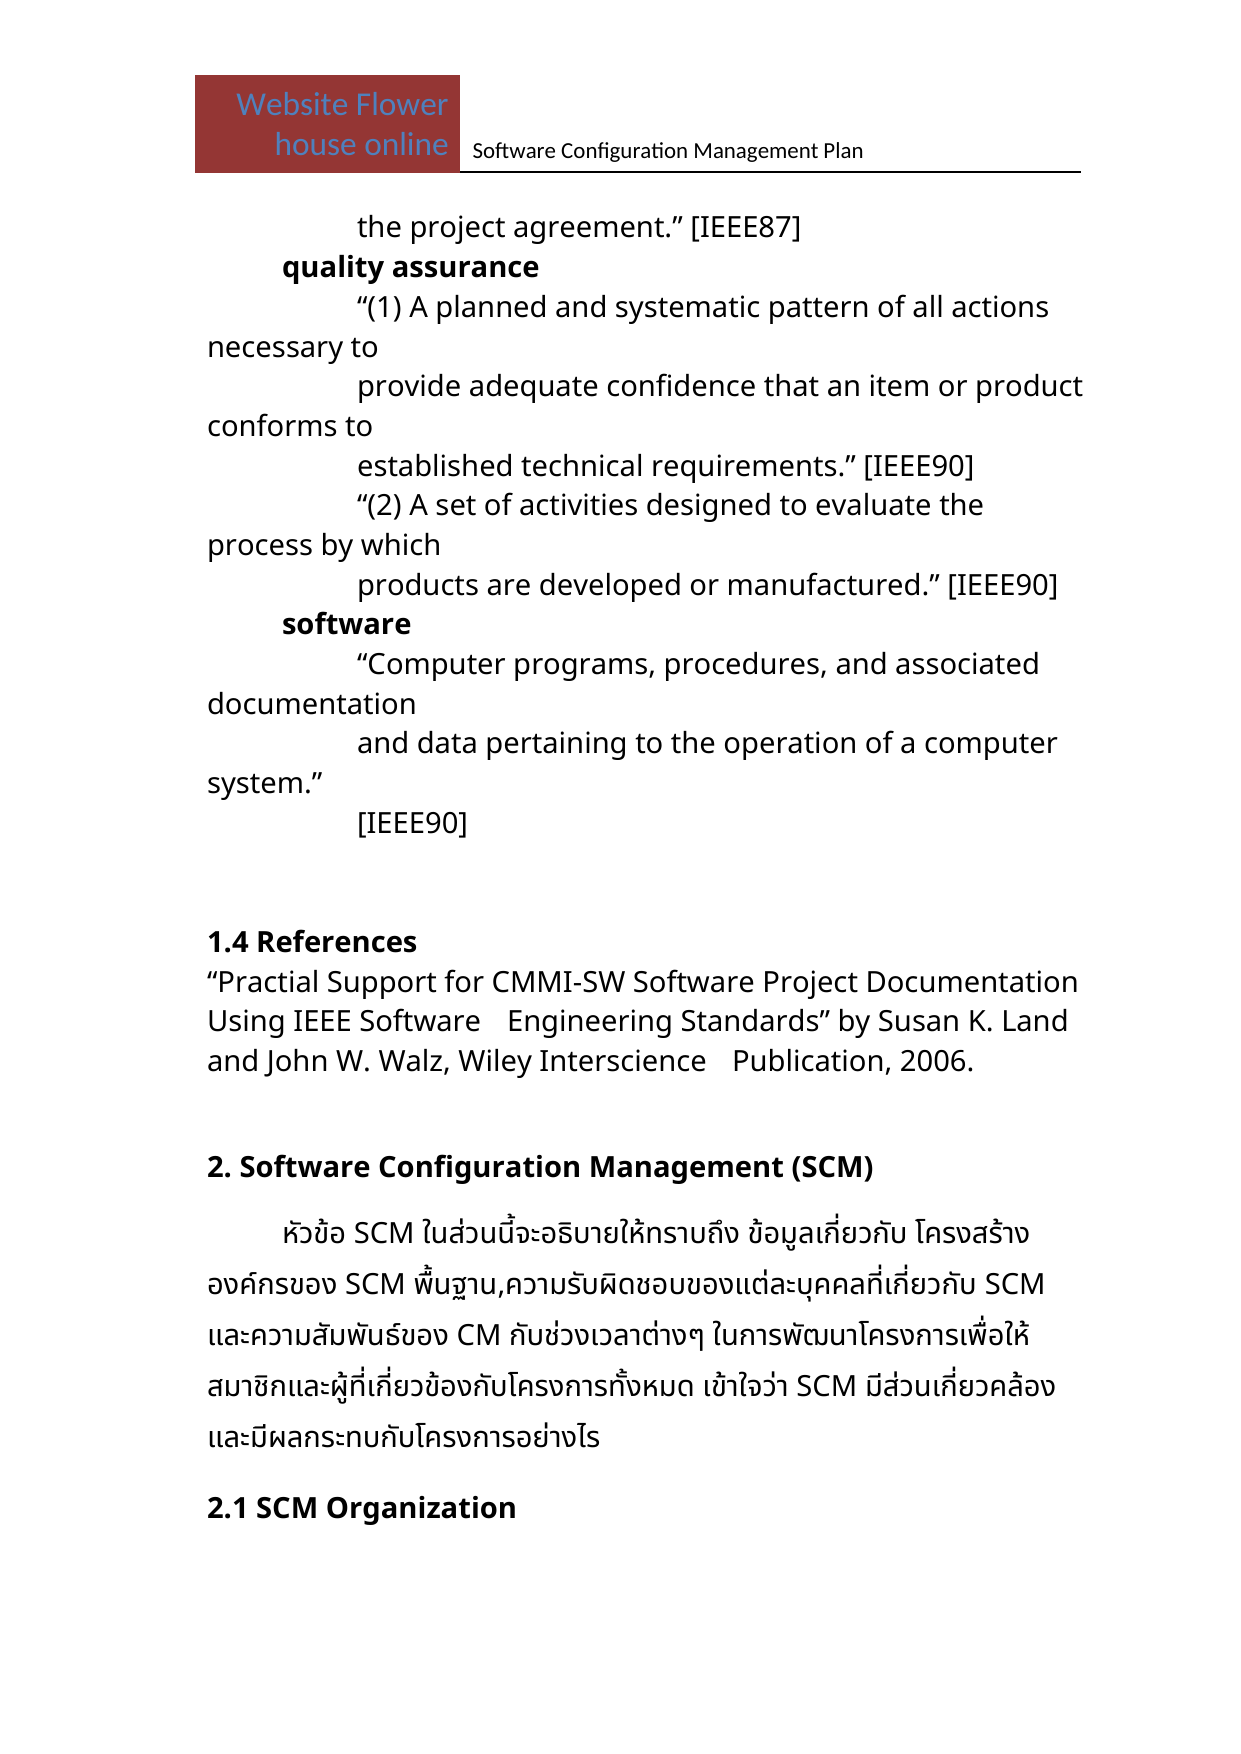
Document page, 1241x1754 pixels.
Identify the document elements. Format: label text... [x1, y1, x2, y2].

text 1.4 References [207, 921, 1092, 961]
text [IEEE90] [207, 802, 1092, 842]
text หัวข้อ SCM ในส่วนนี้จะอธิบายให้ทราบถึง ข้อมูลเกี่ยวกับ โครงสร้างองค์กรของ SCM พื้นฐาน,ความรับผิดชอบของแต่ละบุคคลที่เกี่ยวกับ SCM และความสัมพันธ์ของ CM กับช่วงเวลาต่างๆ ในการพัฒนาโครงการเพื่อให้สมาชิกและผู้ที่เกี่ยวข้องกับโครงการทั้งหมด เข้าใจว่า SCM มีส่วนเกี่ยวคล้องและมีผลกระทบกับโครงการอย่างไร [207, 1213, 1092, 1460]
text “Computer programs, procedures, and associated documentation [207, 643, 1092, 723]
text established technical requirements.” [IEEE90] [207, 445, 1092, 484]
text “(2) A set of activities designed to evaluate the process by which [207, 484, 1092, 564]
text and data pertaining to the operation of a computer system.” [207, 723, 1092, 802]
text provide adequate confidence that an item or product conforms to [207, 366, 1092, 445]
text “(1) A planned and systematic pattern of all actions necessary to [207, 286, 1092, 366]
text the project agreement.” [IEEE87] [207, 207, 1092, 246]
text products are developed or manufactured.” [IEEE90] [207, 564, 1092, 604]
text 2. Software Configuration Management (SCM) [207, 1146, 1092, 1186]
text software [207, 604, 1092, 643]
text “Practial Support for CMMI-SW Software Project Documentation Using IEEE Software Engineering Standards” by Susan K. Land and John W. Walz, Wiley Interscience Publication, 2006. [207, 961, 1092, 1080]
text quality assurance [207, 246, 1092, 286]
text 2.1 SCM Organization [207, 1488, 1092, 1527]
